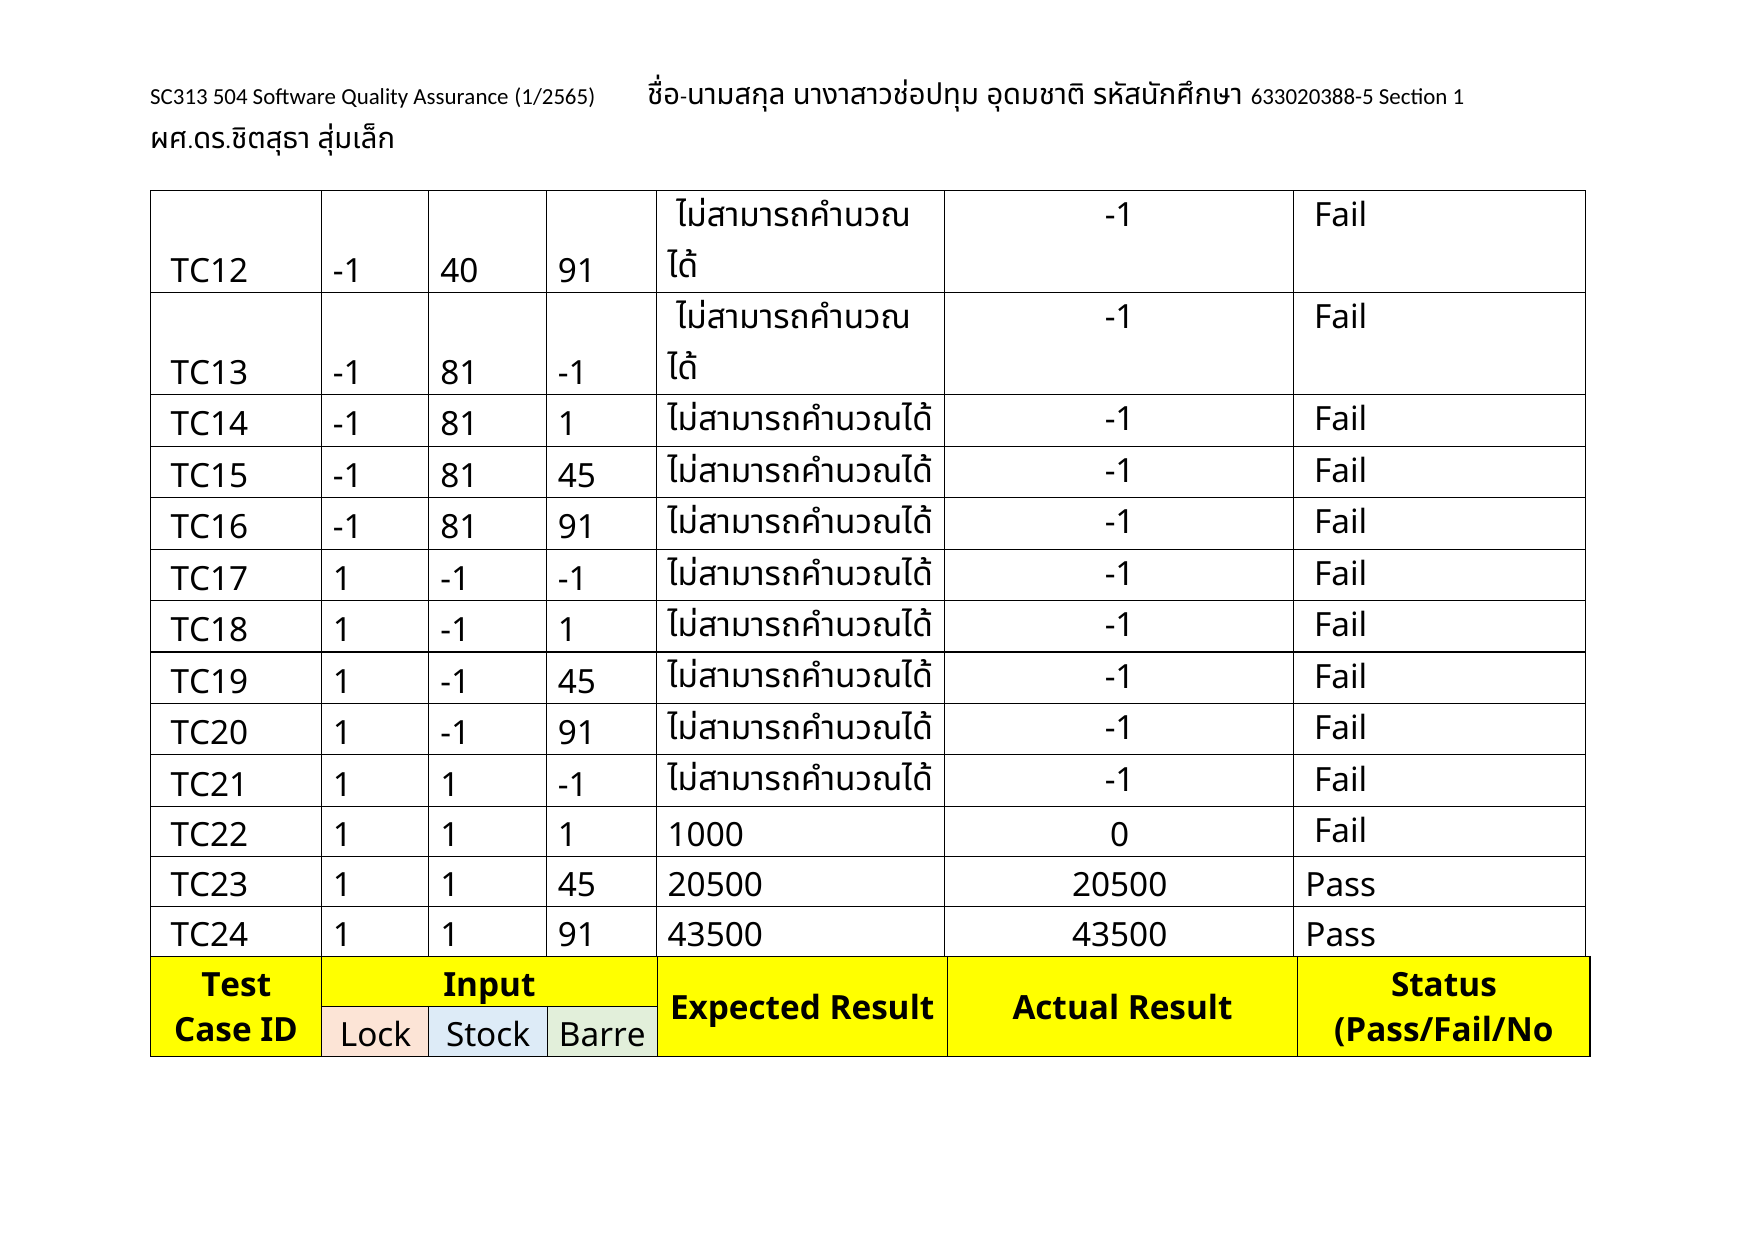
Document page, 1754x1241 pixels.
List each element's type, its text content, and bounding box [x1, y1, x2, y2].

table_cell ไม่สามารถคำนวณได้ [657, 653, 944, 703]
table_cell 81 [429, 395, 546, 446]
table_cell Fail [1294, 395, 1585, 446]
table_cell 1 [429, 857, 546, 906]
table_cell -1 [945, 447, 1293, 497]
table_cell 81 [429, 447, 546, 497]
table_cell TC12 [151, 191, 321, 292]
table_cell -1 [322, 395, 428, 446]
table_cell 1 [322, 550, 428, 600]
table_cell Fail [1294, 498, 1585, 548]
table_cell Fail [1294, 447, 1585, 497]
table_cell -1 [322, 191, 428, 292]
table_cell 20500 [657, 857, 944, 906]
table_cell ไม่สามารถคำนวณได้ [657, 498, 944, 548]
table_cell TC17 [151, 550, 321, 600]
table_cell -1 [547, 755, 656, 806]
table_cell Fail [1294, 755, 1585, 806]
table_cell 45 [547, 447, 656, 497]
table_cell Lock [322, 1007, 428, 1056]
table_cell TC14 [151, 395, 321, 446]
table_cell 91 [547, 191, 656, 292]
table_cell 1 [322, 907, 428, 956]
table_cell Status (Pass/Fail/No run) [1298, 957, 1589, 1056]
table_cell -1 [945, 755, 1293, 806]
table_cell 1 [429, 907, 546, 956]
table_cell TC24 [151, 907, 321, 956]
table_cell Barrel [548, 1007, 657, 1056]
table_cell Input [322, 957, 657, 1006]
table_cell -1 [945, 704, 1293, 754]
table_cell -1 [429, 704, 546, 754]
table_cell 1 [322, 857, 428, 906]
table_cell -1 [945, 653, 1293, 703]
table_cell 1 [429, 755, 546, 806]
table_cell 20500 [945, 857, 1293, 906]
table_cell TC22 [151, 807, 321, 856]
table_cell Fail [1294, 704, 1585, 754]
table_cell 1 [429, 807, 546, 856]
table_cell Fail [1294, 293, 1585, 394]
table_cell ไม่สามารถคำนวณได้ [657, 447, 944, 497]
table_cell 0 [945, 807, 1293, 856]
table_cell TC20 [151, 704, 321, 754]
table_cell ไม่สามารถคำนวณได้ [657, 550, 944, 600]
table_cell Pass [1294, 857, 1585, 906]
table_cell 1 [322, 807, 428, 856]
table_cell ไม่สามารถคำนวณได้ [657, 395, 944, 446]
table_cell TC23 [151, 857, 321, 906]
table_cell ไม่สามารถคำนวณได้ [657, 755, 944, 806]
table_cell 1 [547, 395, 656, 446]
table_cell Fail [1294, 653, 1585, 703]
table_cell TC13 [151, 293, 321, 394]
table_cell ไม่สามารถคำนวณได้ [657, 293, 944, 394]
table_cell 1 [322, 704, 428, 754]
table_cell ไม่สามารถคำนวณได้ [657, 601, 944, 651]
table_cell Test Case ID [151, 957, 321, 1056]
table_cell Fail [1294, 550, 1585, 600]
table_cell -1 [322, 498, 428, 548]
table_cell -1 [322, 293, 428, 394]
table_cell Fail [1294, 191, 1585, 292]
table_cell TC19 [151, 653, 321, 703]
table_cell -1 [429, 653, 546, 703]
table_cell -1 [547, 550, 656, 600]
table_cell -1 [429, 601, 546, 651]
table_cell 1 [547, 601, 656, 651]
table_cell 81 [429, 498, 546, 548]
table_cell -1 [429, 550, 546, 600]
table_cell Stock [429, 1007, 547, 1056]
table_cell -1 [945, 191, 1293, 292]
table_cell TC16 [151, 498, 321, 548]
table_cell Pass [1294, 907, 1585, 956]
table_cell 1000 [657, 807, 944, 856]
table_cell 45 [547, 857, 656, 906]
table_cell -1 [322, 447, 428, 497]
table_cell 43500 [945, 907, 1293, 956]
table_cell 1 [322, 755, 428, 806]
table_cell Fail [1294, 807, 1585, 856]
table_cell -1 [945, 395, 1293, 446]
table_cell ไม่สามารถคำนวณได้ [657, 191, 944, 292]
table_cell 1 [547, 807, 656, 856]
table_cell 91 [547, 704, 656, 754]
table_cell 81 [429, 293, 546, 394]
table_cell 1 [322, 653, 428, 703]
table_cell Expected Result [658, 957, 947, 1056]
table_cell TC18 [151, 601, 321, 651]
table_cell -1 [945, 293, 1293, 394]
table_cell 91 [547, 907, 656, 956]
table_cell 43500 [657, 907, 944, 956]
table_cell TC15 [151, 447, 321, 497]
table_cell -1 [945, 550, 1293, 600]
table_cell Actual Result [948, 957, 1297, 1056]
table_cell -1 [945, 498, 1293, 548]
table_cell Fail [1294, 601, 1585, 651]
table_cell TC21 [151, 755, 321, 806]
table_cell 1 [322, 601, 428, 651]
table_cell 91 [547, 498, 656, 548]
table_cell 45 [547, 653, 656, 703]
table_cell -1 [547, 293, 656, 394]
table_cell 40 [429, 191, 546, 292]
table_cell ไม่สามารถคำนวณได้ [657, 704, 944, 754]
table_cell -1 [945, 601, 1293, 651]
